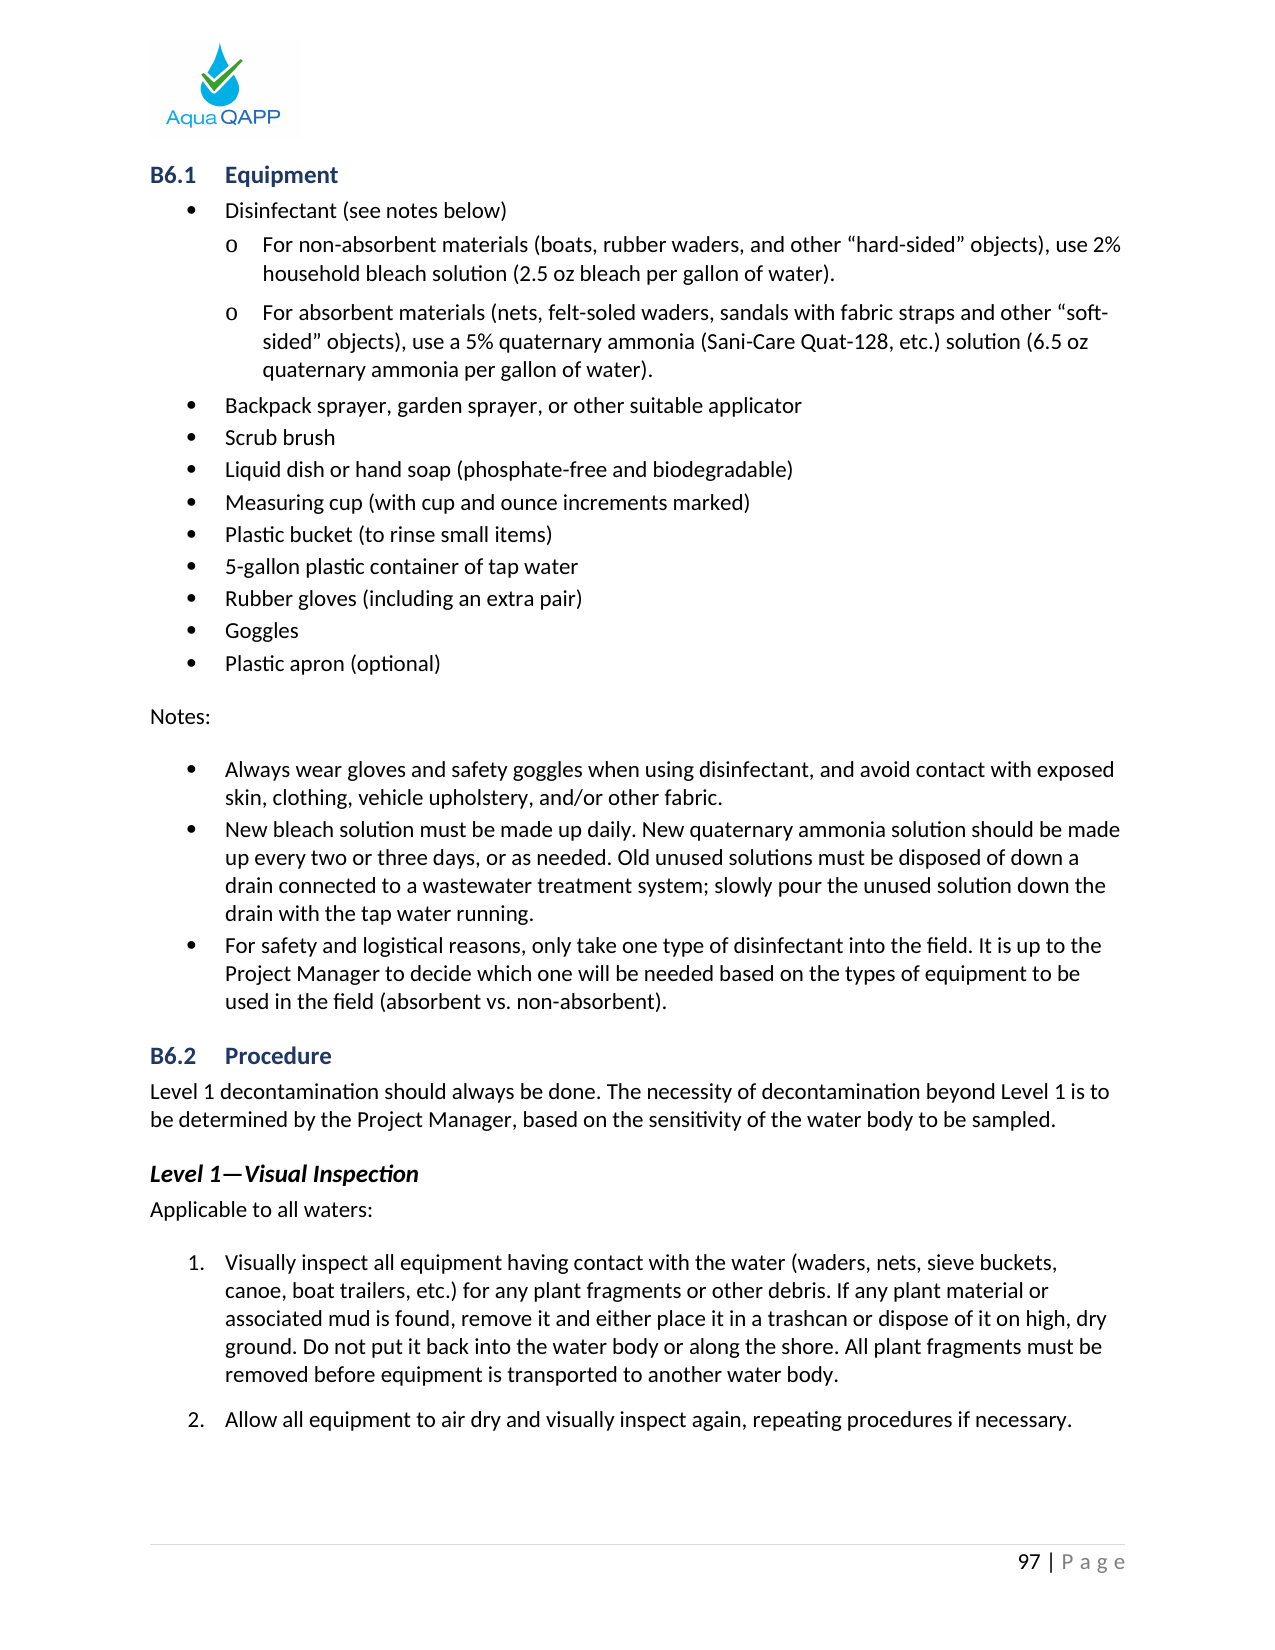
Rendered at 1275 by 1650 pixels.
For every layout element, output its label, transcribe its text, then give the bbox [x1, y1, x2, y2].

subtitle B6.2 Procedure [150, 1040, 1125, 1071]
list Plastic bucket (to rinse small items) [187, 520, 1125, 548]
list For absorbent materials (nets, felt-soled waders, sandals with fabric straps and other “soft-sided” objects), use a 5% quaternary ammonia (Sani-Care Quat-128, etc.) solution (6.5 oz quaternary ammonia per gallon of water). [225, 296, 1125, 383]
list For non-absorbent materials (boats, rubber waders, and other “hard-sided” objects), use 2% household bleach solution (2.5 oz bleach per gallon of water). [225, 228, 1125, 287]
list Visually inspect all equipment having contact with the water (waders, nets, sieve buckets, canoe, boat trailers, etc.) for any plant fragments or other debris. If any plant material or associated mud is found, remove it and either place it in a trashcan or dispose of it on high, dry ground. Do not put it back into the water body or along the shore. All plant fragments must be removed before equipment is transported to another water body. [187, 1248, 1125, 1388]
list Rubber gloves (including an extra pair) [187, 584, 1125, 612]
list Backpack sprayer, garden sprayer, or other suitable applicator [187, 391, 1125, 419]
list 5-gallon plastic container of tap water [187, 552, 1125, 580]
text Applicable to all waters: [150, 1195, 1125, 1223]
list Goggles [187, 617, 1125, 644]
list Always wear gloves and safety goggles when using disinfectant, and avoid contact with exposed skin, clothing, vehicle upholstery, and/or other fabric. [187, 755, 1125, 811]
list Scrub brush [187, 423, 1125, 451]
list Allow all equipment to air dry and visually inspect again, repeating procedures if necessary. [187, 1405, 1125, 1433]
list Disinfectant (see notes below) [187, 196, 1125, 224]
list Measuring cup (with cup and ounce increments marked) [187, 488, 1125, 516]
text Notes: [150, 702, 1125, 730]
list Plastic apron (optional) [187, 649, 1125, 677]
list For safety and logistical reasons, only take one type of disinfectant into the field. It is up to the Project Manager to decide which one will be needed based on the types of equipment to be used in the field (absorbent vs. non-absorbent). [187, 931, 1125, 1015]
text Level 1 decontamination should always be done. The necessity of decontamination beyond Level 1 is to be determined by the Project Manager, based on the sensitivity of the water body to be sampled. [150, 1077, 1125, 1133]
subtitle Level 1—Visual Inspection [150, 1158, 1125, 1189]
picture [150, 39, 302, 139]
list Liquid dish or hand soap (phosphate-free and biodegradable) [187, 456, 1125, 484]
list New bleach solution must be made up daily. New quaternary ammonia solution should be made up every two or three days, or as needed. Old unused solutions must be disposed of down a drain connected to a wastewater treatment system; slowly pour the unused solution down the drain with the tap water running. [187, 815, 1125, 927]
subtitle B6.1 Equipment [150, 159, 1125, 189]
